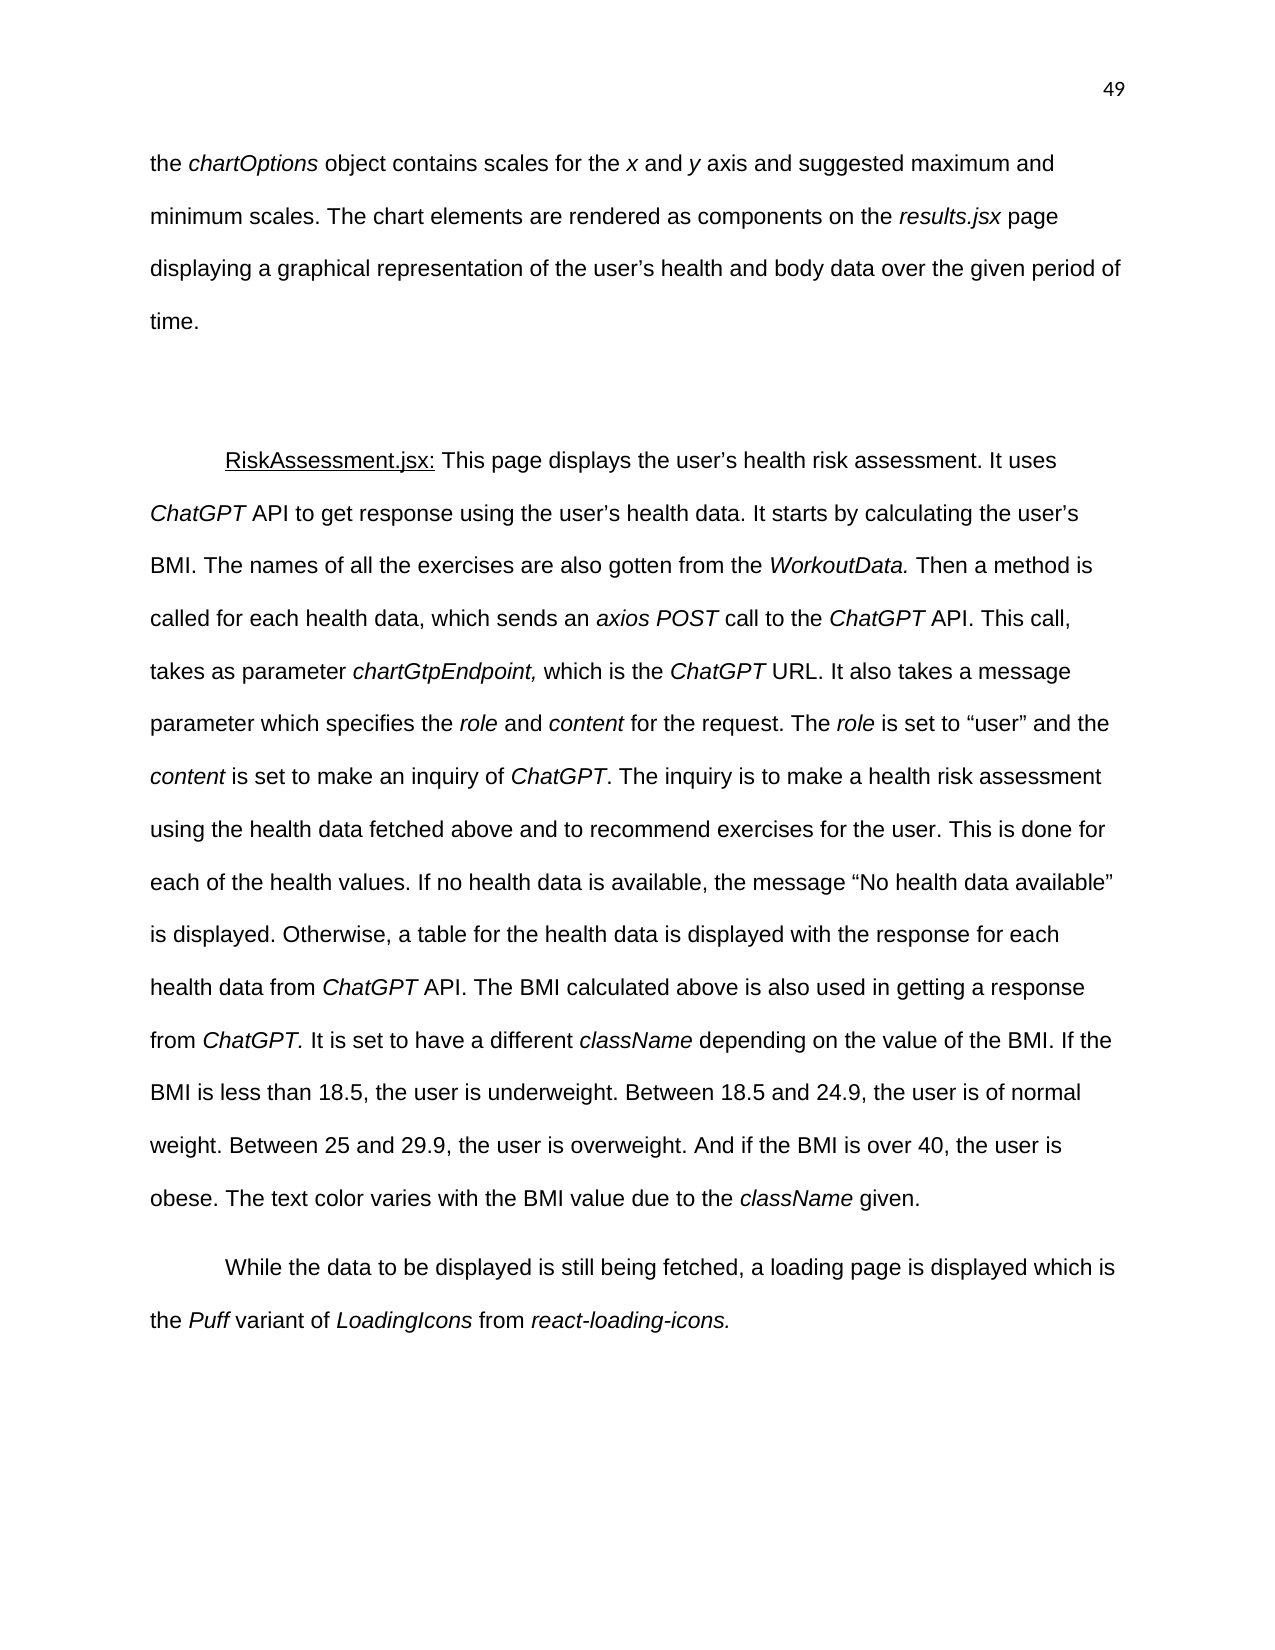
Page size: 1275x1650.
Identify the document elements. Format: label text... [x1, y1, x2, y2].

text RiskAssessment.jsx: This page displays the user’s health risk assessment. It uses ChatGPT API to get response using the user’s health data. It starts by calculating the user’s BMI. The names of all the exercises are also gotten from the WorkoutData. Then a method is called for each health data, which sends an axios POST call to the ChatGPT API. This call, takes as parameter chartGtpEndpoint, which is the ChatGPT URL. It also takes a message parameter which specifies the role and content for the request. The role is set to “user” and the content is set to make an inquiry of ChatGPT. The inquiry is to make a health risk assessment using the health data fetched above and to recommend exercises for the user. This is done for each of the health values. If no health data is available, the message “No health data available” is displayed. Otherwise, a table for the health data is displayed with the response for each health data from ChatGPT API. The BMI calculated above is also used in getting a response from ChatGPT. It is set to have a different className depending on the value of the BMI. If the BMI is less than 18.5, the user is underweight. Between 18.5 and 24.9, the user is of normal weight. Between 25 and 29.9, the user is overweight. And if the BMI is over 40, the user is obese. The text color varies with the BMI value due to the className given. [150, 447, 1125, 1211]
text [150, 150, 1125, 334]
